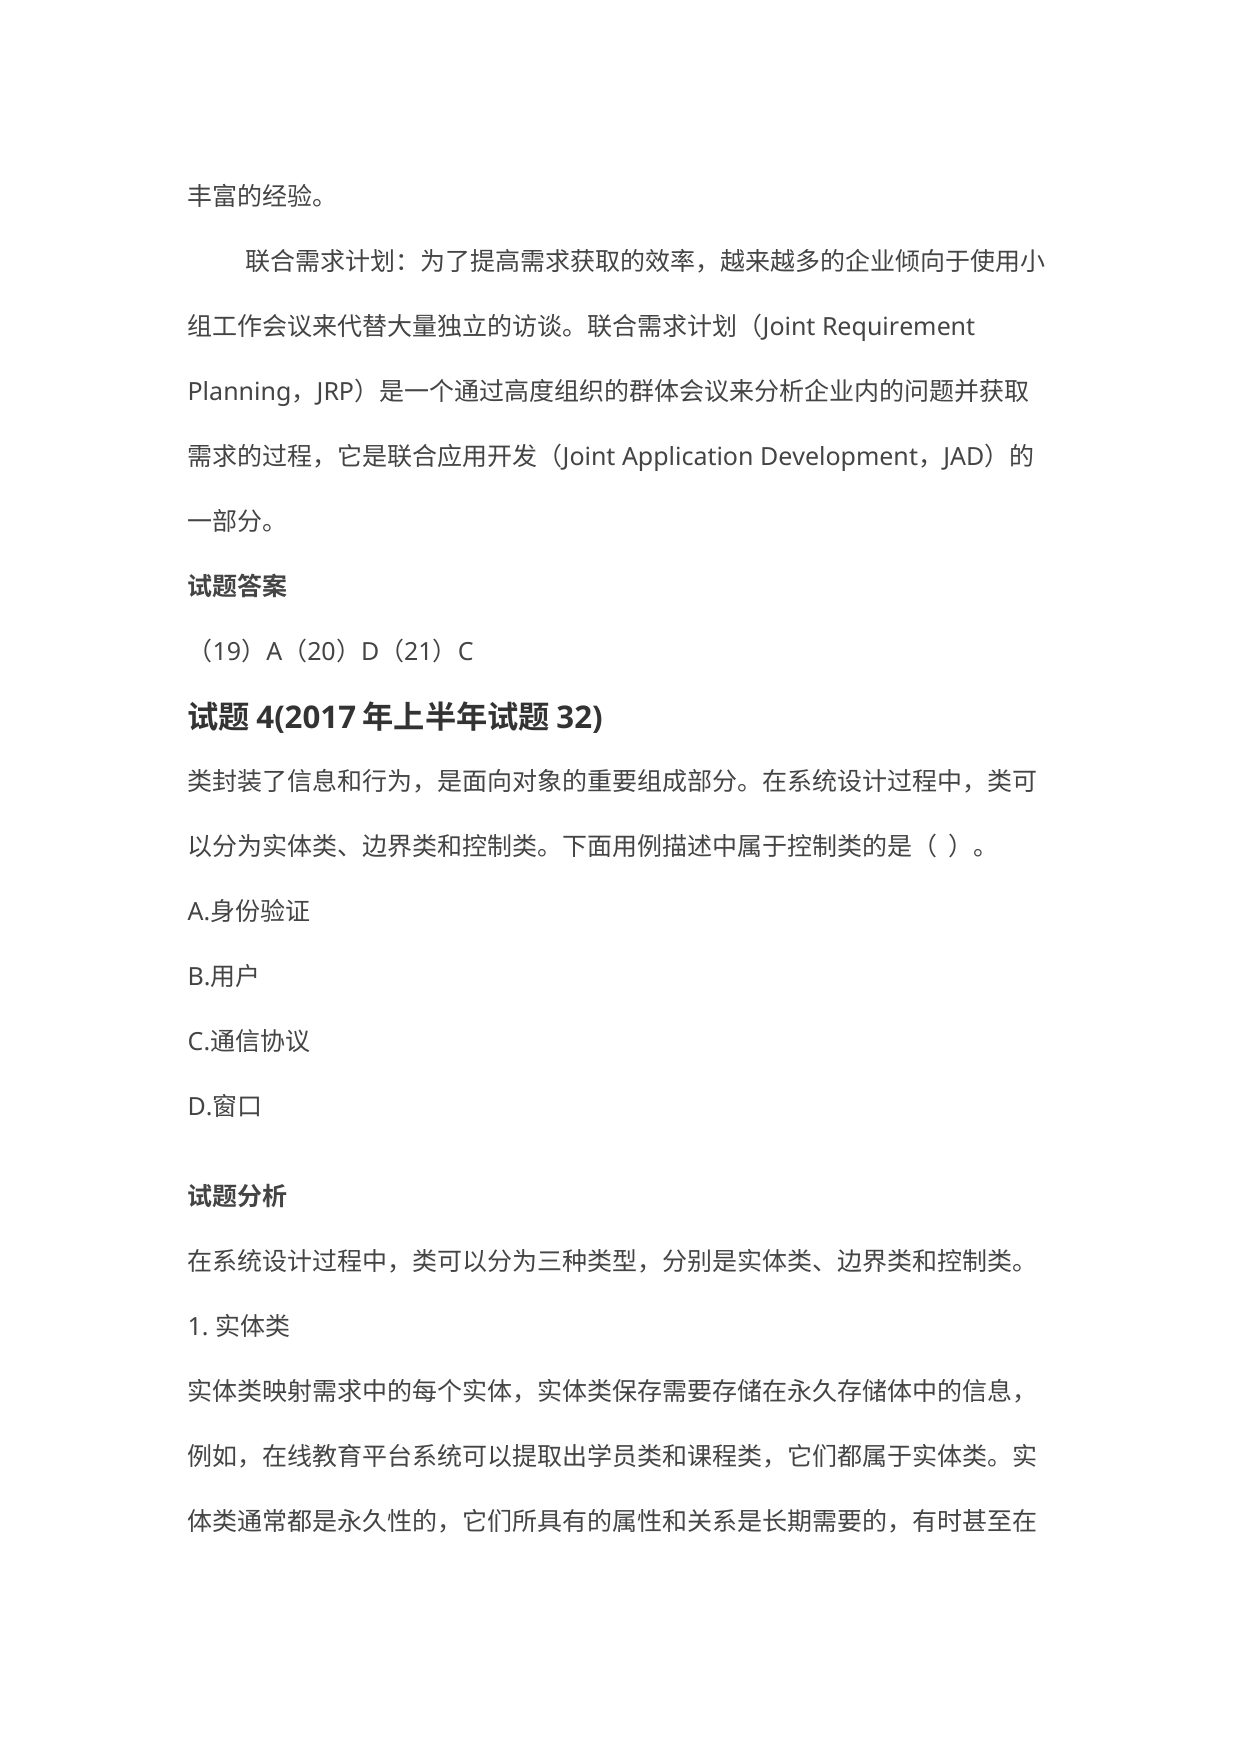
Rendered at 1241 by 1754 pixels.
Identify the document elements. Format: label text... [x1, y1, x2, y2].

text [187, 1227, 1053, 1552]
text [187, 162, 1053, 552]
text 类封装了信息和行为，是面向对象的重要组成部分。在系统设计过程中，类可以分为实体类、边界类和控制类。下面用例描述中属于控制类的是（ ）。 A.身份验证 B.用户 C.通信协议 D.窗口 [187, 747, 1053, 1137]
text 试题答案 [187, 552, 1053, 617]
text 试题分析 [187, 1162, 1053, 1227]
text （19）A（20）D（21）C [187, 617, 1053, 682]
text 试题4(2017年上半年试题32) [187, 682, 1053, 747]
